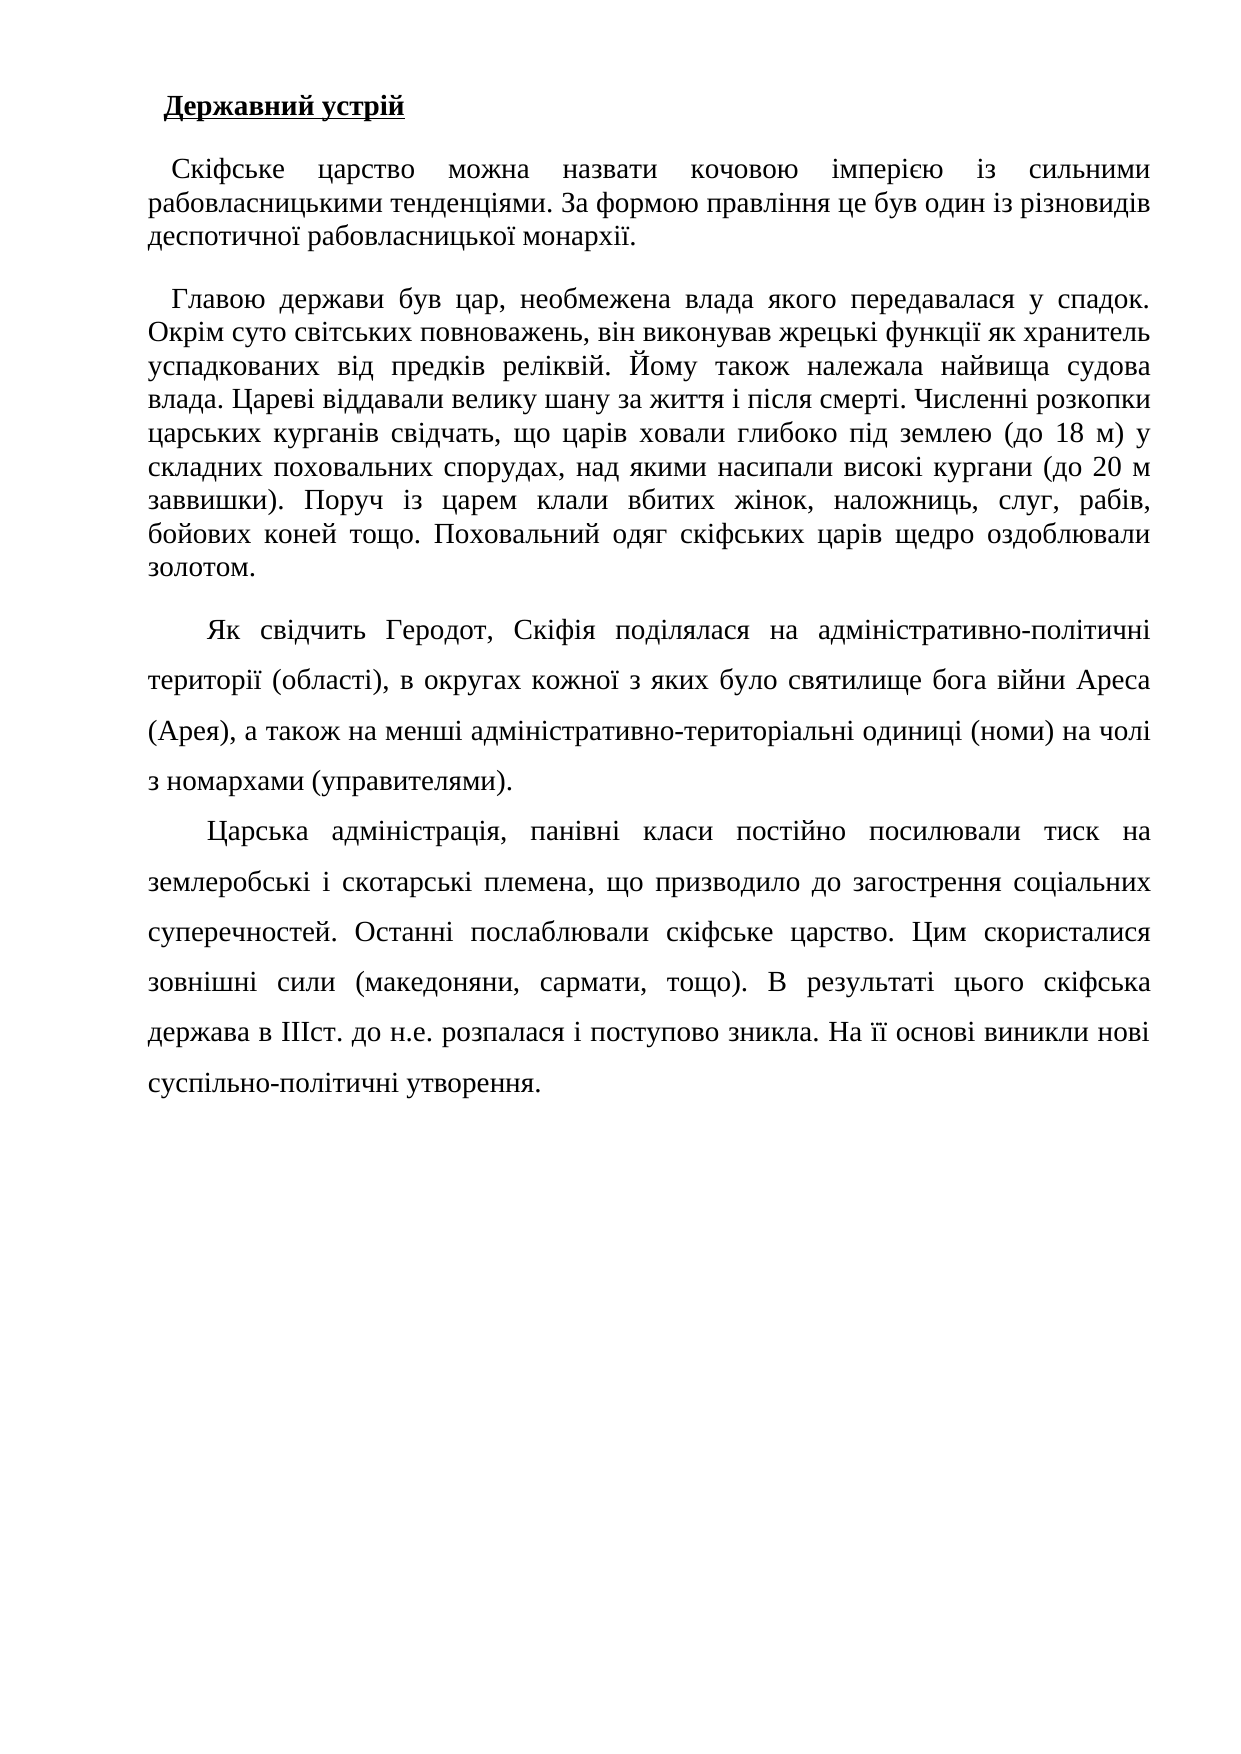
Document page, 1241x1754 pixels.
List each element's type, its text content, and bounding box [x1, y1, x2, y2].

text Скіфське царство можна назвати кочовою імперією із сильними рабовласницькими тенденціями. За формою правління це був один із різновидів деспотичної рабовласницької монархії. [148, 151, 1152, 252]
text Царська адміністрація, панівні класи постійно посилювали тиск на землеробські і скотарські племена, що призводило до загострення соціальних суперечностей. Останні послаблювали скіфське царство. Цим скористалися зовнішні сили (македоняни, сармати, тощо). В результаті цього скіфська держава в ІІІст. до н.е. розпалася і поступово зникла. На її основі виникли нові суспільно-політичні утворення. [148, 813, 1152, 1098]
text Главою держави був цар, необмежена влада якого передавалася у спадок. Окрім суто світських повноважень, він виконував жрецькі функції як хранитель успадкованих від предків реліквій. Йому також належала найвища судова влада. Цареві віддавали велику шану за життя і після смерті. Численні розкопки царських курганів свідчать, що царів ховали глибоко під землею (до 18 м) у складних поховальних спорудах, над якими насипали високі кургани (до 20 м заввишки). Поруч із царем клали вбитих жінок, наложниць, слуг, рабів, бойових коней тощо. Поховальний одяг скіфських царів щедро оздоблювали золотом. [148, 281, 1152, 583]
text Як свідчить Геродот, Скіфія поділялася на адміністративно-політичні території (області), в округах кожної з яких було святилище бога війни Ареса (Арея), а також на менші адміністративно-територіальні одиниці (номи) на чолі з номархами (управителями). [148, 612, 1152, 797]
text Державний устрій [148, 88, 1152, 122]
